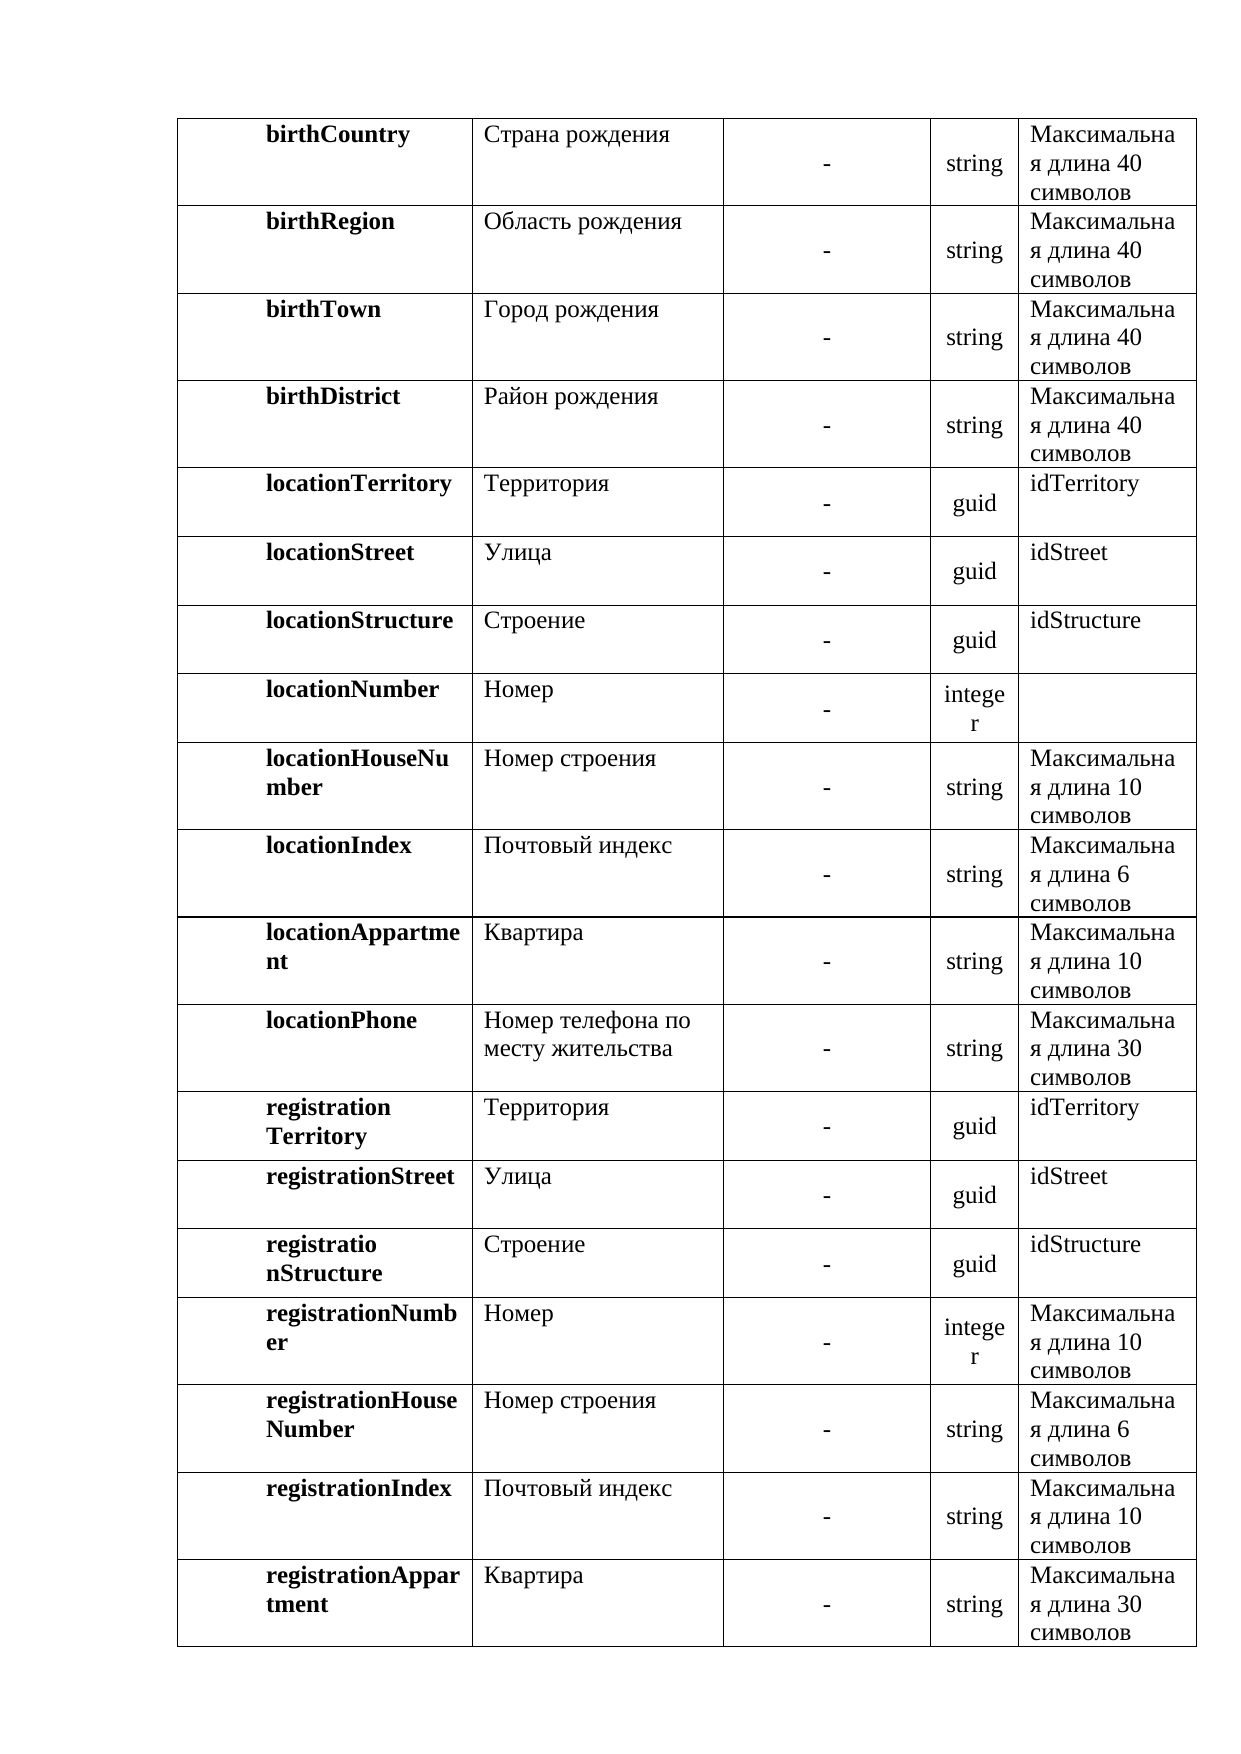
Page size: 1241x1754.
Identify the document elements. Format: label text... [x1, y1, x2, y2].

table_cell Улица [473, 1161, 723, 1228]
table_cell integer [931, 1298, 1018, 1384]
table_cell Квартира [473, 918, 723, 1004]
table_cell idTerritory [1019, 468, 1196, 536]
table_cell - [724, 830, 930, 916]
table_cell - [724, 119, 930, 205]
table_cell idStreet [1019, 1161, 1196, 1228]
table_cell birthDistrict [178, 381, 472, 467]
table_cell string [931, 743, 1018, 829]
table_cell locationIndex [178, 830, 472, 916]
table_cell Номер телефона по месту жительства [473, 1005, 723, 1091]
table_cell Максимальная длина 10 символов [1019, 1473, 1196, 1559]
table_cell Территория [473, 468, 723, 536]
table_cell Максимальная длина 10 символов [1019, 918, 1196, 1004]
table_cell idStreet [1019, 537, 1196, 604]
table_cell - [724, 294, 930, 380]
table_cell Строение [473, 1229, 723, 1297]
table_cell - [724, 1473, 930, 1559]
table_cell - [724, 1005, 930, 1091]
table_cell Улица [473, 537, 723, 604]
table_cell - [724, 206, 930, 293]
table_cell integer [931, 674, 1018, 742]
table_cell Область рождения [473, 206, 723, 293]
table_cell - [724, 674, 930, 742]
table_cell [1019, 674, 1196, 742]
table_cell Максимальная длина 40 символов [1019, 119, 1196, 205]
table_cell guid [931, 606, 1018, 673]
table_cell Максимальная длина 6 символов [1019, 1385, 1196, 1472]
table_cell Максимальная длина 10 символов [1019, 1298, 1196, 1384]
table_cell Максимальная длина 40 символов [1019, 294, 1196, 380]
table_cell registrationIndex [178, 1473, 472, 1559]
table_cell locationNumber [178, 674, 472, 742]
table_cell Почтовый индекс [473, 830, 723, 916]
table_cell locationPhone [178, 1005, 472, 1091]
table_cell birthCountry [178, 119, 472, 205]
table_cell locationStructure [178, 606, 472, 673]
table_cell - [724, 743, 930, 829]
table_cell Номер строения [473, 743, 723, 829]
table_cell registrationStructure [178, 1229, 472, 1297]
table_cell - [724, 1092, 930, 1160]
table_cell Максимальная длина 40 символов [1019, 381, 1196, 467]
table_cell Город рождения [473, 294, 723, 380]
table_cell Максимальная длина 40 символов [1019, 206, 1196, 293]
table_cell locationStreet [178, 537, 472, 604]
table_cell Номер [473, 1298, 723, 1384]
table_cell Почтовый индекс [473, 1473, 723, 1559]
table_cell string [931, 206, 1018, 293]
table_cell registrationTerritory [178, 1092, 472, 1160]
table_cell - [724, 1385, 930, 1472]
table_cell registrationStreet [178, 1161, 472, 1228]
table_cell string [931, 294, 1018, 380]
table_cell string [931, 119, 1018, 205]
table_cell string [931, 1005, 1018, 1091]
table_cell idTerritory [1019, 1092, 1196, 1160]
table_cell string [931, 918, 1018, 1004]
table_cell Страна рождения [473, 119, 723, 205]
table_cell guid [931, 1229, 1018, 1297]
table_cell string [931, 1385, 1018, 1472]
table_cell Максимальная длина 30 символов [1019, 1560, 1196, 1646]
table_cell - [724, 1229, 930, 1297]
table_cell Номер строения [473, 1385, 723, 1472]
table_cell - [724, 1298, 930, 1384]
table_cell Номер [473, 674, 723, 742]
table_cell registrationHouseNumber [178, 1385, 472, 1472]
table_cell birthRegion [178, 206, 472, 293]
table_cell - [724, 537, 930, 604]
table_cell guid [931, 468, 1018, 536]
table_cell - [724, 468, 930, 536]
table_cell string [931, 1560, 1018, 1646]
table_cell Район рождения [473, 381, 723, 467]
table_cell string [931, 830, 1018, 916]
table_cell Строение [473, 606, 723, 673]
table_cell Максимальная длина 30 символов [1019, 1005, 1196, 1091]
table_cell birthTown [178, 294, 472, 380]
table_cell - [724, 918, 930, 1004]
table_cell Максимальная длина 10 символов [1019, 743, 1196, 829]
table_cell Максимальная длина 6 символов [1019, 830, 1196, 916]
table_cell guid [931, 1092, 1018, 1160]
table_cell registrationNumber [178, 1298, 472, 1384]
table_cell locationTerritory [178, 468, 472, 536]
table_cell idStructure [1019, 606, 1196, 673]
table_cell string [931, 1473, 1018, 1559]
table_cell registrationAppartment [178, 1560, 472, 1646]
table_cell - [724, 1560, 930, 1646]
table_cell - [724, 381, 930, 467]
table_cell guid [931, 537, 1018, 604]
table_cell Квартира [473, 1560, 723, 1646]
table_cell string [931, 381, 1018, 467]
table_cell - [724, 606, 930, 673]
table_cell guid [931, 1161, 1018, 1228]
table_cell locationHouseNumber [178, 743, 472, 829]
table_cell Территория [473, 1092, 723, 1160]
table_cell locationAppartment [178, 918, 472, 1004]
table_cell idStructure [1019, 1229, 1196, 1297]
table_cell - [724, 1161, 930, 1228]
